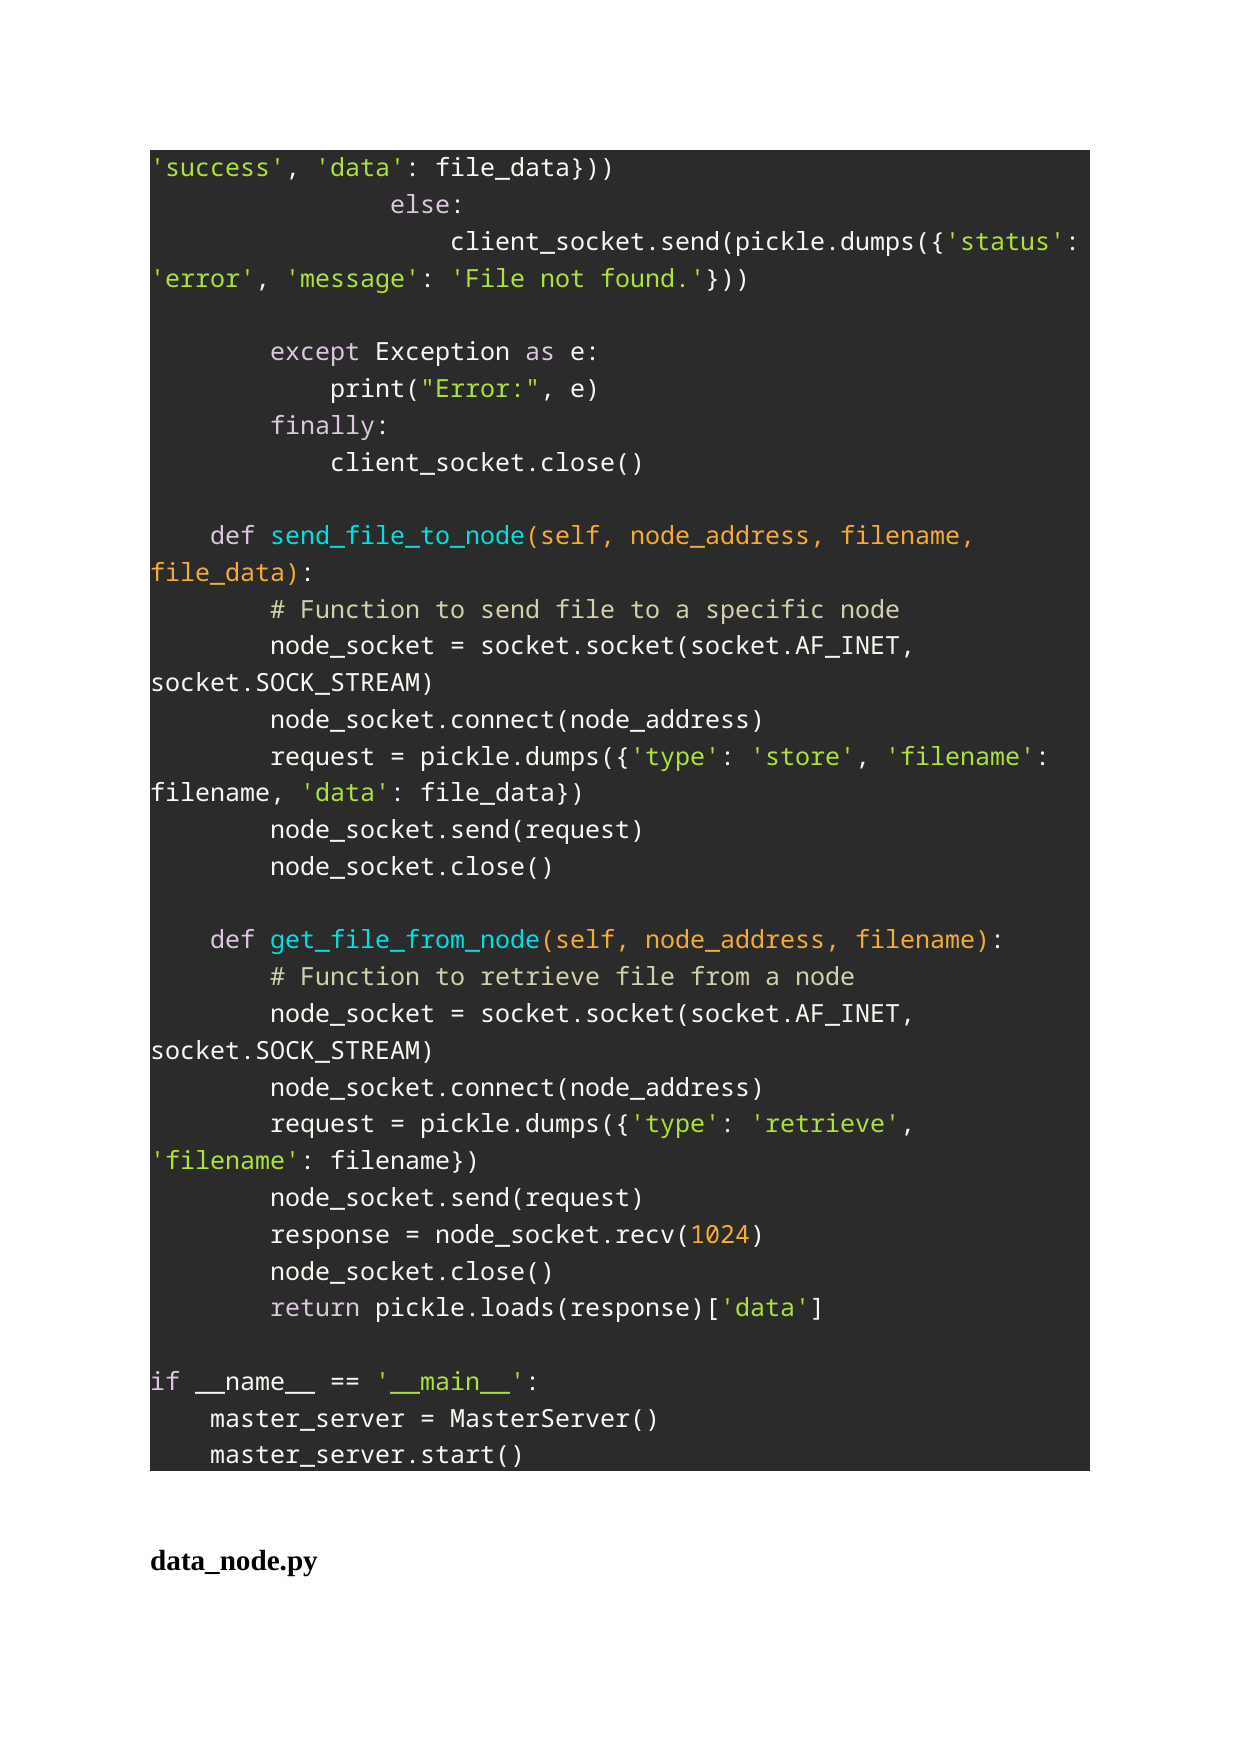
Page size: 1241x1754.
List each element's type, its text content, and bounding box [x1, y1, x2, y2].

text data_node.py [150, 1543, 1090, 1577]
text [150, 150, 1090, 1471]
